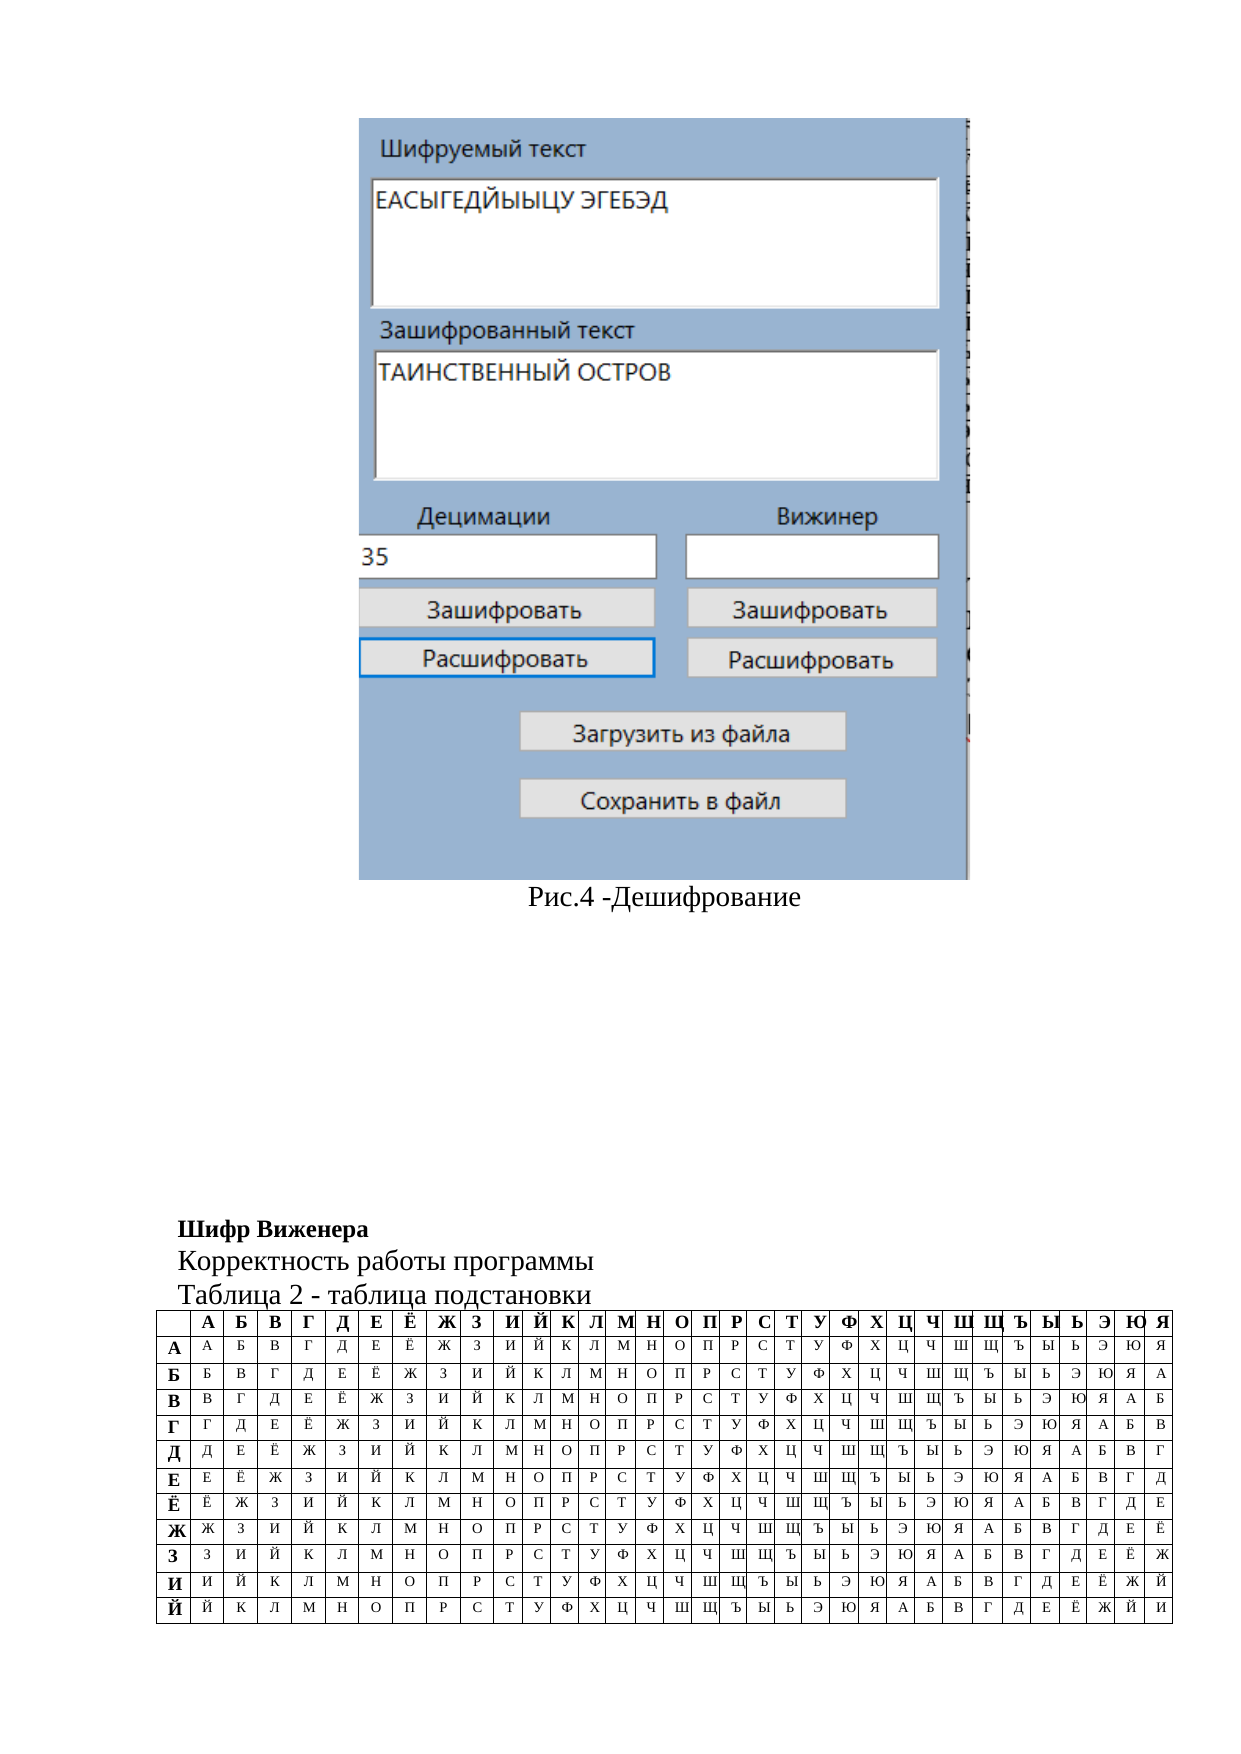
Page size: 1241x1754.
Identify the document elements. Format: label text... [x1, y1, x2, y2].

table_cell З [157, 1545, 190, 1572]
table_cell М [393, 1520, 426, 1544]
table_cell Ъ [859, 1469, 886, 1493]
table_cell К [551, 1337, 578, 1363]
table_cell М [292, 1598, 325, 1623]
table_cell Е [224, 1441, 257, 1467]
table_cell В [224, 1364, 257, 1389]
table_cell С [606, 1469, 635, 1493]
table_cell Щ [859, 1441, 886, 1467]
table_header Ъ [1003, 1311, 1030, 1336]
table_cell Л [494, 1416, 522, 1440]
table_cell З [393, 1390, 426, 1414]
table_cell Д [224, 1416, 257, 1440]
table_cell Щ [887, 1416, 914, 1440]
table_cell А [943, 1545, 972, 1572]
table_cell Т [636, 1469, 663, 1493]
table_cell Д [157, 1441, 190, 1467]
table_cell Ф [664, 1494, 691, 1519]
table_cell Ш [720, 1545, 746, 1572]
table_cell Т [747, 1364, 774, 1389]
table_cell Ъ [973, 1364, 1002, 1389]
table_cell Ч [775, 1469, 801, 1493]
table_cell Ч [720, 1520, 746, 1544]
table_cell Ь [802, 1573, 829, 1597]
table_cell У [636, 1494, 663, 1519]
table_cell П [664, 1364, 691, 1389]
table_cell Е [1031, 1598, 1059, 1623]
table_cell У [606, 1520, 635, 1544]
table_cell П [606, 1416, 635, 1440]
table_cell Б [157, 1364, 190, 1389]
table_cell О [523, 1469, 550, 1493]
table_cell Р [461, 1573, 493, 1597]
table_header И [494, 1311, 522, 1336]
text Рис.4 -Дешифрование [177, 879, 1152, 913]
table_cell Ю [1087, 1364, 1114, 1389]
table_cell Ц [775, 1441, 801, 1467]
table_cell Ь [1031, 1364, 1059, 1389]
table_cell Н [606, 1364, 635, 1389]
table_header Ь [1060, 1311, 1086, 1336]
table_cell К [427, 1441, 460, 1467]
table_cell Р [636, 1416, 663, 1440]
table_cell Ш [775, 1494, 801, 1519]
table_cell Ь [973, 1416, 1002, 1440]
table_cell Ё [258, 1441, 291, 1467]
table_cell Е [1087, 1545, 1114, 1572]
table_cell Ю [830, 1598, 858, 1623]
table_cell Д [1145, 1469, 1172, 1493]
table_cell Г [258, 1364, 291, 1389]
table_cell Б [915, 1598, 942, 1623]
table_header Й [523, 1311, 550, 1336]
table_cell Г [191, 1416, 223, 1440]
table_cell И [191, 1573, 223, 1597]
table_cell О [579, 1416, 605, 1440]
table_cell О [461, 1520, 493, 1544]
table_cell Ф [747, 1416, 774, 1440]
table_cell Э [830, 1573, 858, 1597]
table_cell Ж [157, 1520, 190, 1544]
text Шифр Виженера [177, 1214, 1152, 1243]
table_cell Ё [191, 1494, 223, 1519]
table_cell О [494, 1494, 522, 1519]
table_cell О [551, 1441, 578, 1467]
table_cell Ш [943, 1337, 972, 1363]
table_cell Ъ [830, 1494, 858, 1519]
table_cell Ч [830, 1416, 858, 1440]
table_cell Ц [887, 1337, 914, 1363]
table_cell Д [1115, 1494, 1144, 1519]
table_cell С [636, 1441, 663, 1467]
table_cell И [258, 1520, 291, 1544]
table_cell Ы [747, 1598, 774, 1623]
table_cell С [747, 1337, 774, 1363]
table_cell П [393, 1598, 426, 1623]
table_cell Т [579, 1520, 605, 1544]
table_cell Л [551, 1364, 578, 1389]
table_header У [802, 1311, 829, 1336]
table_cell Ш [802, 1469, 829, 1493]
table_cell Р [523, 1520, 550, 1544]
table_cell С [664, 1416, 691, 1440]
table_cell Ц [830, 1390, 858, 1414]
table_cell Л [292, 1573, 325, 1597]
table_cell Ж [1145, 1545, 1172, 1572]
table_cell Е [326, 1364, 358, 1389]
table_cell У [747, 1390, 774, 1414]
table_cell В [1031, 1520, 1059, 1544]
table_cell Н [494, 1469, 522, 1493]
table_cell Х [606, 1573, 635, 1597]
table_cell Б [1115, 1416, 1144, 1440]
table_cell Н [393, 1545, 426, 1572]
table_cell Ф [551, 1598, 578, 1623]
table_cell Х [830, 1364, 858, 1389]
table_cell Ж [1115, 1573, 1144, 1597]
table_cell Ь [943, 1441, 972, 1467]
table_cell Д [326, 1337, 358, 1363]
table_header Ю [1115, 1311, 1144, 1336]
table_cell Б [1031, 1494, 1059, 1519]
table_cell У [579, 1545, 605, 1572]
table_cell Ж [1087, 1598, 1114, 1623]
table_cell Ь [859, 1520, 886, 1544]
table_cell Ф [606, 1545, 635, 1572]
table_cell А [1145, 1364, 1172, 1389]
table_cell И [1145, 1598, 1172, 1623]
table_header П [692, 1311, 719, 1336]
table_cell М [494, 1441, 522, 1467]
table_cell Й [427, 1416, 460, 1440]
table_cell Т [523, 1573, 550, 1597]
table_cell Ш [859, 1416, 886, 1440]
table_cell Э [1087, 1337, 1114, 1363]
table_cell Л [393, 1494, 426, 1519]
table_cell Ё [326, 1390, 358, 1414]
table_cell Е [258, 1416, 291, 1440]
table_cell М [359, 1545, 392, 1572]
table_cell Л [359, 1520, 392, 1544]
table_cell Й [326, 1494, 358, 1519]
table_cell Ё [359, 1364, 392, 1389]
table_cell О [393, 1573, 426, 1597]
table_cell Щ [775, 1520, 801, 1544]
table_cell А [887, 1598, 914, 1623]
table_header Ч [915, 1311, 942, 1336]
table_cell К [393, 1469, 426, 1493]
table_header Х [859, 1311, 886, 1336]
table_cell З [191, 1545, 223, 1572]
table_header Л [579, 1311, 605, 1336]
table_cell Ж [326, 1416, 358, 1440]
table_cell Э [915, 1494, 942, 1519]
table_cell В [1115, 1441, 1144, 1467]
table_cell О [664, 1337, 691, 1363]
table_cell Л [427, 1469, 460, 1493]
table_cell Щ [692, 1598, 719, 1623]
table_cell Ъ [775, 1545, 801, 1572]
table_cell Й [258, 1545, 291, 1572]
table_cell Ф [636, 1520, 663, 1544]
table_cell Ш [887, 1390, 914, 1414]
table_cell Э [1031, 1390, 1059, 1414]
table_header К [551, 1311, 578, 1336]
table_cell М [551, 1390, 578, 1414]
table_cell Ч [887, 1364, 914, 1389]
table_cell Ю [887, 1545, 914, 1572]
table_cell Ч [664, 1573, 691, 1597]
table_cell Ё [157, 1494, 190, 1519]
table_cell Ш [915, 1364, 942, 1389]
table_cell Ю [1003, 1441, 1030, 1467]
table_cell Н [523, 1441, 550, 1467]
table_cell Щ [915, 1390, 942, 1414]
table_cell Щ [943, 1364, 972, 1389]
table_cell Х [664, 1520, 691, 1544]
table_cell В [943, 1598, 972, 1623]
table_cell Ж [258, 1469, 291, 1493]
table_cell Й [359, 1469, 392, 1493]
table_cell Ё [292, 1416, 325, 1440]
table_cell Я [973, 1494, 1002, 1519]
table_header Р [720, 1311, 746, 1336]
table_cell Ц [802, 1416, 829, 1440]
table_cell Ё [1060, 1598, 1086, 1623]
table_cell Ы [943, 1416, 972, 1440]
table_header З [461, 1311, 493, 1336]
table_cell Н [326, 1598, 358, 1623]
table_header М [606, 1311, 635, 1336]
table_cell Т [551, 1545, 578, 1572]
table_cell Ы [1031, 1337, 1059, 1363]
table_cell И [292, 1494, 325, 1519]
table_cell Х [692, 1494, 719, 1519]
table_header Ж [427, 1311, 460, 1336]
table_cell Ц [859, 1364, 886, 1389]
table_cell А [1087, 1416, 1114, 1440]
table_cell Ф [720, 1441, 746, 1467]
table_cell Л [579, 1337, 605, 1363]
table_cell К [224, 1598, 257, 1623]
table_cell Е [359, 1337, 392, 1363]
table_cell Щ [802, 1494, 829, 1519]
table_cell Ъ [747, 1573, 774, 1597]
table_cell Ь [887, 1494, 914, 1519]
table_cell Р [579, 1469, 605, 1493]
table_header Н [636, 1311, 663, 1336]
table_cell М [461, 1469, 493, 1493]
table_cell С [692, 1390, 719, 1414]
table_cell Ш [692, 1573, 719, 1597]
table_cell З [359, 1416, 392, 1440]
table_cell Ё [224, 1469, 257, 1493]
table_cell Й [523, 1337, 550, 1363]
table_header Е [359, 1311, 392, 1336]
table_cell И [427, 1390, 460, 1414]
table_cell К [292, 1545, 325, 1572]
table_cell Б [973, 1545, 1002, 1572]
table_cell Г [157, 1416, 190, 1440]
table_cell Е [292, 1390, 325, 1414]
table_cell У [692, 1441, 719, 1467]
table_cell Б [1060, 1469, 1086, 1493]
table_cell К [461, 1416, 493, 1440]
table_cell А [1115, 1390, 1144, 1414]
table_cell Г [1031, 1545, 1059, 1572]
table_cell Ь [1060, 1337, 1086, 1363]
table_cell П [461, 1545, 493, 1572]
table_cell Ы [775, 1573, 801, 1597]
table_cell К [326, 1520, 358, 1544]
table_cell Л [326, 1545, 358, 1572]
table_cell Е [1115, 1520, 1144, 1544]
table_cell П [692, 1337, 719, 1363]
table_cell Т [692, 1416, 719, 1440]
table_cell Х [802, 1390, 829, 1414]
table_cell Й [224, 1573, 257, 1597]
table_cell П [523, 1494, 550, 1519]
table_cell С [461, 1598, 493, 1623]
table_cell И [393, 1416, 426, 1440]
table_cell Ш [747, 1520, 774, 1544]
table_cell Я [859, 1598, 886, 1623]
table_header В [258, 1311, 291, 1336]
table_cell Д [292, 1364, 325, 1389]
table_cell Р [427, 1598, 460, 1623]
table_cell Д [1060, 1545, 1086, 1572]
table_cell Р [551, 1494, 578, 1519]
table_cell Ю [943, 1494, 972, 1519]
table_cell У [720, 1416, 746, 1440]
table_header Э [1087, 1311, 1114, 1336]
table_cell Р [606, 1441, 635, 1467]
table_cell Ф [802, 1364, 829, 1389]
table_cell Э [1060, 1364, 1086, 1389]
table_cell Й [494, 1364, 522, 1389]
table_cell Й [461, 1390, 493, 1414]
table_cell Г [292, 1337, 325, 1363]
table_header А [191, 1311, 223, 1336]
table_header О [664, 1311, 691, 1336]
table_header Б [224, 1311, 257, 1336]
table_cell Ё [1145, 1520, 1172, 1544]
table_header Ф [830, 1311, 858, 1336]
table_cell Ю [915, 1520, 942, 1544]
table_cell Е [157, 1469, 190, 1493]
table_cell У [523, 1598, 550, 1623]
table_cell А [973, 1520, 1002, 1544]
table_cell В [1060, 1494, 1086, 1519]
table_cell Ф [692, 1469, 719, 1493]
table_cell В [1003, 1545, 1030, 1572]
table_cell Э [973, 1441, 1002, 1467]
table_cell Р [494, 1545, 522, 1572]
table_cell О [427, 1545, 460, 1572]
table_header Ц [887, 1311, 914, 1336]
table_cell Ф [830, 1337, 858, 1363]
table_cell В [258, 1337, 291, 1363]
table_cell П [579, 1441, 605, 1467]
table_cell М [579, 1364, 605, 1389]
table_cell Ъ [1003, 1337, 1030, 1363]
table_cell Г [1145, 1441, 1172, 1467]
table_cell Ъ [943, 1390, 972, 1414]
table_cell А [1003, 1494, 1030, 1519]
table_cell Ч [692, 1545, 719, 1572]
table_cell Ш [664, 1598, 691, 1623]
table_cell Д [258, 1390, 291, 1414]
table_cell Ю [859, 1573, 886, 1597]
table_cell Г [1060, 1520, 1086, 1544]
table_cell Ш [830, 1441, 858, 1467]
table_cell Б [191, 1364, 223, 1389]
table_header Г [292, 1311, 325, 1336]
table_cell В [973, 1573, 1002, 1597]
table_cell У [664, 1469, 691, 1493]
table_header Т [775, 1311, 801, 1336]
table_cell Т [720, 1390, 746, 1414]
table_cell Б [1145, 1390, 1172, 1414]
table_cell М [523, 1416, 550, 1440]
table_cell Г [1087, 1494, 1114, 1519]
table_cell Я [1060, 1416, 1086, 1440]
table_cell Ж [427, 1337, 460, 1363]
table_header [157, 1311, 190, 1336]
table_cell Т [606, 1494, 635, 1519]
table_cell Ч [747, 1494, 774, 1519]
table_cell З [461, 1337, 493, 1363]
table_cell Ы [859, 1494, 886, 1519]
table_cell Ч [802, 1441, 829, 1467]
table_cell В [157, 1390, 190, 1414]
table_cell И [224, 1545, 257, 1572]
table_cell А [1031, 1469, 1059, 1493]
table_cell В [1087, 1469, 1114, 1493]
table_cell Ь [915, 1469, 942, 1493]
table_cell Ц [747, 1469, 774, 1493]
table_cell З [292, 1469, 325, 1493]
table_header Я [1145, 1311, 1172, 1336]
table_cell Щ [720, 1573, 746, 1597]
table_cell О [606, 1390, 635, 1414]
text Корректность работы программы [177, 1243, 1152, 1277]
table_cell Ы [915, 1441, 942, 1467]
table_cell А [157, 1337, 190, 1363]
table_cell Т [494, 1598, 522, 1623]
table_cell Ъ [915, 1416, 942, 1440]
table_header Щ [973, 1311, 1002, 1336]
table_cell Ю [973, 1469, 1002, 1493]
table_cell М [606, 1337, 635, 1363]
table_cell С [523, 1545, 550, 1572]
table_cell Я [943, 1520, 972, 1544]
table_cell Н [461, 1494, 493, 1519]
table_cell Ь [1003, 1390, 1030, 1414]
table_cell Э [802, 1598, 829, 1623]
table_cell Ж [359, 1390, 392, 1414]
table_cell П [427, 1573, 460, 1597]
table_cell Н [427, 1520, 460, 1544]
table_cell Ъ [887, 1441, 914, 1467]
table_cell Е [1145, 1494, 1172, 1519]
text Таблица 2 - таблица подстановки [177, 1277, 1152, 1310]
table_cell И [326, 1469, 358, 1493]
table_cell Е [1060, 1573, 1086, 1597]
table_cell С [579, 1494, 605, 1519]
table_cell Ы [887, 1469, 914, 1493]
table_cell Г [973, 1598, 1002, 1623]
table_cell Ъ [802, 1520, 829, 1544]
table_cell Т [664, 1441, 691, 1467]
table_cell М [326, 1573, 358, 1597]
table_cell Ц [692, 1520, 719, 1544]
table_cell Ы [973, 1390, 1002, 1414]
table_cell Д [1087, 1520, 1114, 1544]
table_cell З [258, 1494, 291, 1519]
table_cell Й [191, 1598, 223, 1623]
table_cell Ч [859, 1390, 886, 1414]
table_cell Т [775, 1337, 801, 1363]
table_cell И [359, 1441, 392, 1467]
table_cell Ж [191, 1520, 223, 1544]
table_cell Ю [1115, 1337, 1144, 1363]
table_cell Р [692, 1364, 719, 1389]
table_cell Х [747, 1441, 774, 1467]
table_cell Б [1003, 1520, 1030, 1544]
table_cell Д [1031, 1573, 1059, 1597]
table_cell Я [915, 1545, 942, 1572]
table_header Ш [943, 1311, 972, 1336]
table_cell Р [664, 1390, 691, 1414]
table_cell Ё [1087, 1573, 1114, 1597]
table_cell А [191, 1337, 223, 1363]
table_cell Ф [775, 1390, 801, 1414]
table_cell К [258, 1573, 291, 1597]
table_cell Ц [720, 1494, 746, 1519]
table_cell Л [461, 1441, 493, 1467]
table_cell Я [1003, 1469, 1030, 1493]
table_cell Г [224, 1390, 257, 1414]
table_cell З [326, 1441, 358, 1467]
table_cell Щ [973, 1337, 1002, 1363]
table_cell Ж [224, 1494, 257, 1519]
table_cell Ж [393, 1364, 426, 1389]
table_cell Й [157, 1598, 190, 1623]
table_cell Я [1145, 1337, 1172, 1363]
table_cell О [636, 1364, 663, 1389]
table_cell Щ [747, 1545, 774, 1572]
table_cell П [636, 1390, 663, 1414]
table_cell Ы [802, 1545, 829, 1572]
table_cell Л [523, 1390, 550, 1414]
table_cell К [523, 1364, 550, 1389]
table_cell Й [292, 1520, 325, 1544]
table_cell Й [1115, 1598, 1144, 1623]
table_cell Л [258, 1598, 291, 1623]
table_cell Д [1003, 1598, 1030, 1623]
table_cell Ц [664, 1545, 691, 1572]
table_cell Я [887, 1573, 914, 1597]
table_cell Щ [830, 1469, 858, 1493]
table_header С [747, 1311, 774, 1336]
table_cell Б [1087, 1441, 1114, 1467]
table_cell Я [1115, 1364, 1144, 1389]
table_cell З [224, 1520, 257, 1544]
table_cell Ф [579, 1573, 605, 1597]
table_cell Ь [830, 1545, 858, 1572]
table_cell И [494, 1337, 522, 1363]
table_cell Н [636, 1337, 663, 1363]
table_cell У [775, 1364, 801, 1389]
table_header Д [326, 1311, 358, 1336]
table_cell Ё [1115, 1545, 1144, 1572]
table_cell Я [1031, 1441, 1059, 1467]
table_cell К [359, 1494, 392, 1519]
table_cell Х [720, 1469, 746, 1493]
table_cell Ъ [720, 1598, 746, 1623]
table_cell Х [775, 1416, 801, 1440]
table_cell С [720, 1364, 746, 1389]
table_cell Х [579, 1598, 605, 1623]
table_cell Ы [830, 1520, 858, 1544]
table_cell О [359, 1598, 392, 1623]
table_cell Я [1087, 1390, 1114, 1414]
table_cell С [494, 1573, 522, 1597]
table_cell К [494, 1390, 522, 1414]
table_cell Г [1115, 1469, 1144, 1493]
table_cell Д [191, 1441, 223, 1467]
table_cell И [157, 1573, 190, 1597]
table_cell Х [636, 1545, 663, 1572]
table_cell Г [1003, 1573, 1030, 1597]
table_cell Э [1003, 1416, 1030, 1440]
table_cell Ц [606, 1598, 635, 1623]
table_cell Н [579, 1390, 605, 1414]
table_cell А [1060, 1441, 1086, 1467]
table_cell В [1145, 1416, 1172, 1440]
table_cell Б [224, 1337, 257, 1363]
table_cell Ё [393, 1337, 426, 1363]
table_cell Н [551, 1416, 578, 1440]
table_header Ы [1031, 1311, 1059, 1336]
table_cell Й [1145, 1573, 1172, 1597]
table_cell Ю [1060, 1390, 1086, 1414]
table_cell Ь [775, 1598, 801, 1623]
table_cell М [427, 1494, 460, 1519]
table_cell П [551, 1469, 578, 1493]
picture [358, 118, 971, 880]
table_cell П [494, 1520, 522, 1544]
table_cell И [461, 1364, 493, 1389]
table_cell С [551, 1520, 578, 1544]
table_cell Э [943, 1469, 972, 1493]
table_cell Ю [1031, 1416, 1059, 1440]
table_cell Э [887, 1520, 914, 1544]
table_cell Р [720, 1337, 746, 1363]
table_cell Й [393, 1441, 426, 1467]
table_cell У [802, 1337, 829, 1363]
table_cell З [427, 1364, 460, 1389]
table_header Ё [393, 1311, 426, 1336]
table_cell Е [191, 1469, 223, 1493]
table_cell Э [859, 1545, 886, 1572]
table_cell Х [859, 1337, 886, 1363]
table_cell Б [943, 1573, 972, 1597]
table_cell Н [359, 1573, 392, 1597]
table_cell Ч [915, 1337, 942, 1363]
table_cell Ж [292, 1441, 325, 1467]
table_cell Ч [636, 1598, 663, 1623]
table_cell А [915, 1573, 942, 1597]
table_cell В [191, 1390, 223, 1414]
table_cell Ц [636, 1573, 663, 1597]
table_cell Ы [1003, 1364, 1030, 1389]
table_cell У [551, 1573, 578, 1597]
